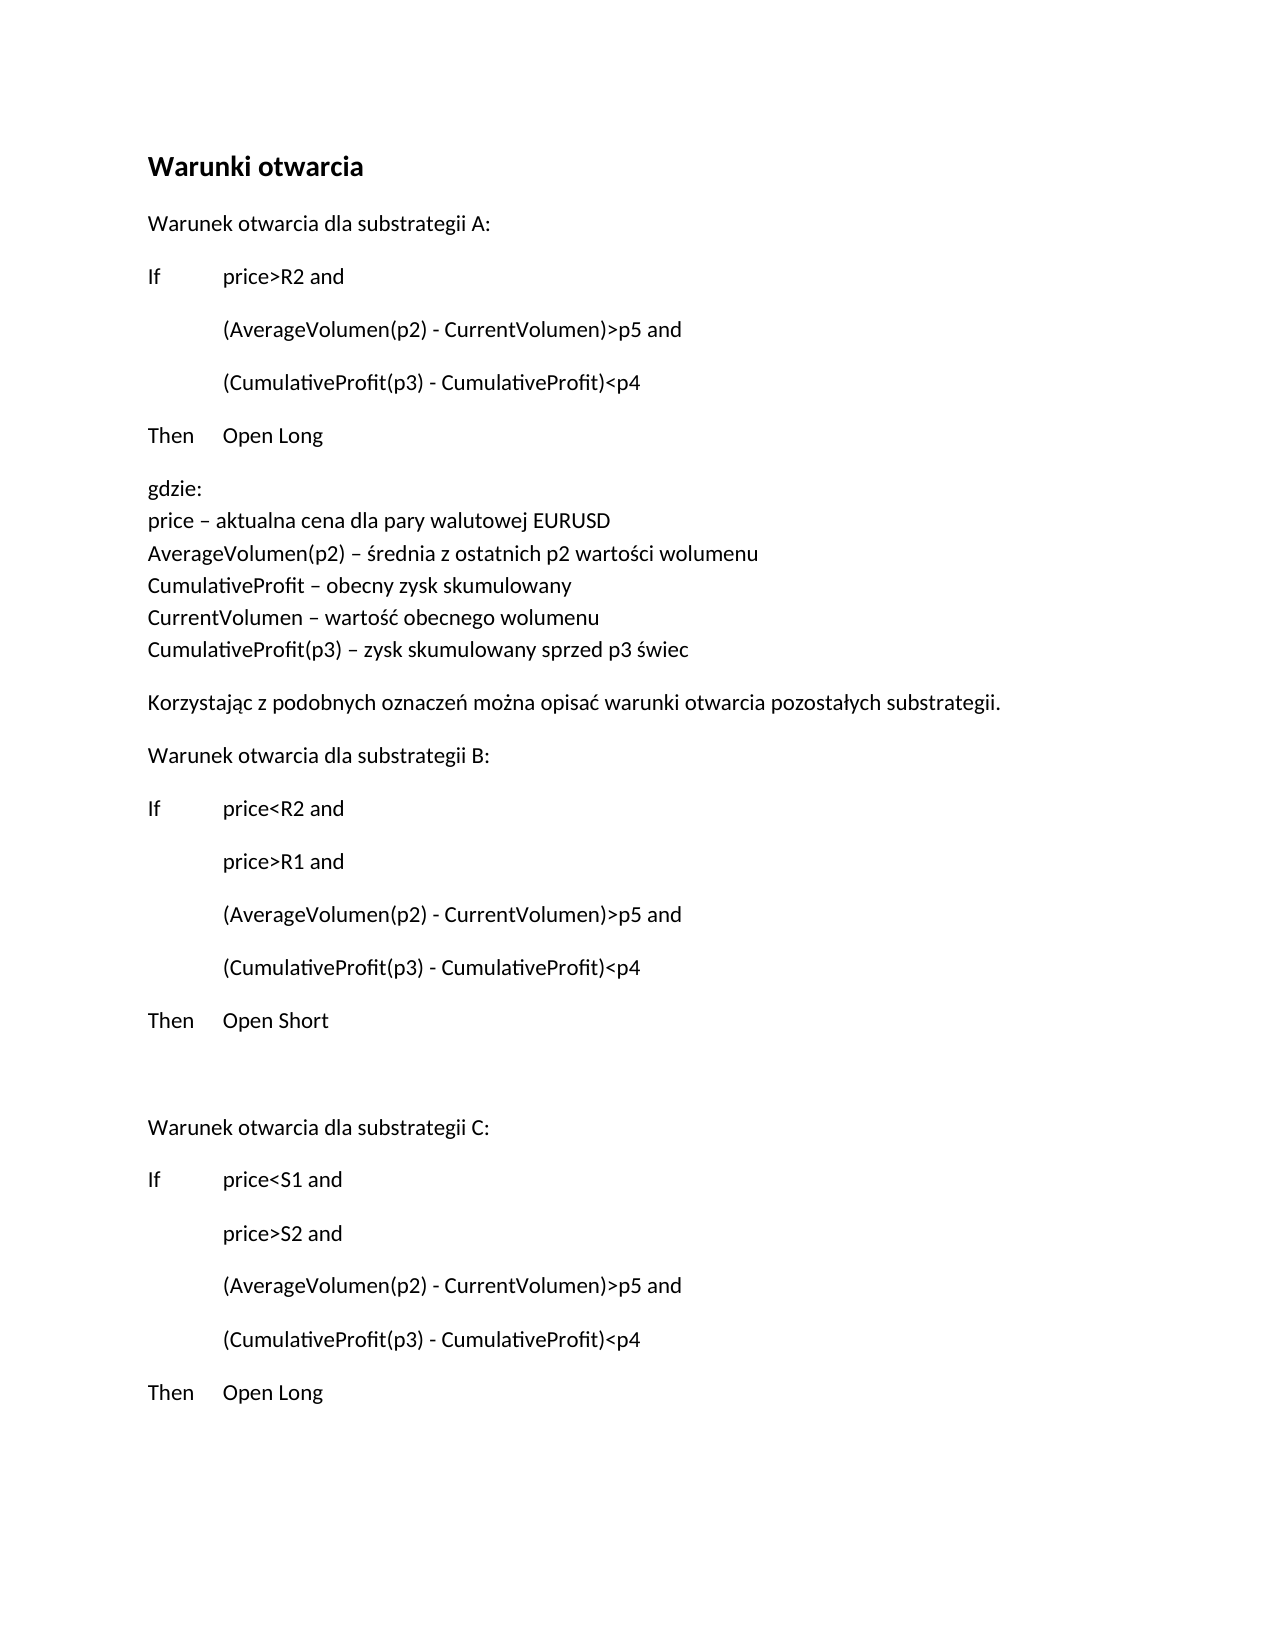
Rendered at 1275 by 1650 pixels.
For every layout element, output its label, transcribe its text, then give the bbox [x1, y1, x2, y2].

text price>R1 and [148, 847, 1127, 876]
text Korzystając z podobnych oznaczeń można opisać warunki otwarcia pozostałych substrategii. [148, 688, 1127, 716]
text If price<S1 and [148, 1166, 1127, 1194]
text (AverageVolumen(p2) - CurrentVolumen)>p5 and [148, 315, 1127, 343]
text Then Open Short [148, 1007, 1127, 1034]
text Warunki otwarcia [148, 148, 1127, 183]
text price>S2 and [148, 1219, 1127, 1247]
text Warunek otwarcia dla substrategii A: [148, 209, 1127, 237]
text Warunek otwarcia dla substrategii C: [148, 1113, 1127, 1141]
text Warunek otwarcia dla substrategii B: [148, 741, 1127, 769]
text Then Open Long [148, 421, 1127, 449]
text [148, 1272, 1127, 1300]
text gdzie: price – aktualna cena dla pary walutowej EURUSD AverageVolumen(p2) – średnia z ostatnich p2 wartości wolumenu CumulativeProfit – obecny zysk skumulowany CurrentVolumen – wartość obecnego wolumenu CumulativeProfit(p3) – zysk skumulowany sprzed p3 świec [148, 474, 1127, 663]
text (CumulativeProfit(p3) - CumulativeProfit)<p4 [148, 953, 1127, 982]
text If price>R2 and [148, 262, 1127, 290]
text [148, 1325, 1127, 1353]
text (CumulativeProfit(p3) - CumulativeProfit)<p4 [148, 368, 1127, 396]
text If price<R2 and [148, 794, 1127, 822]
text Then Open Long [148, 1378, 1127, 1406]
text (AverageVolumen(p2) - CurrentVolumen)>p5 and [148, 901, 1127, 928]
